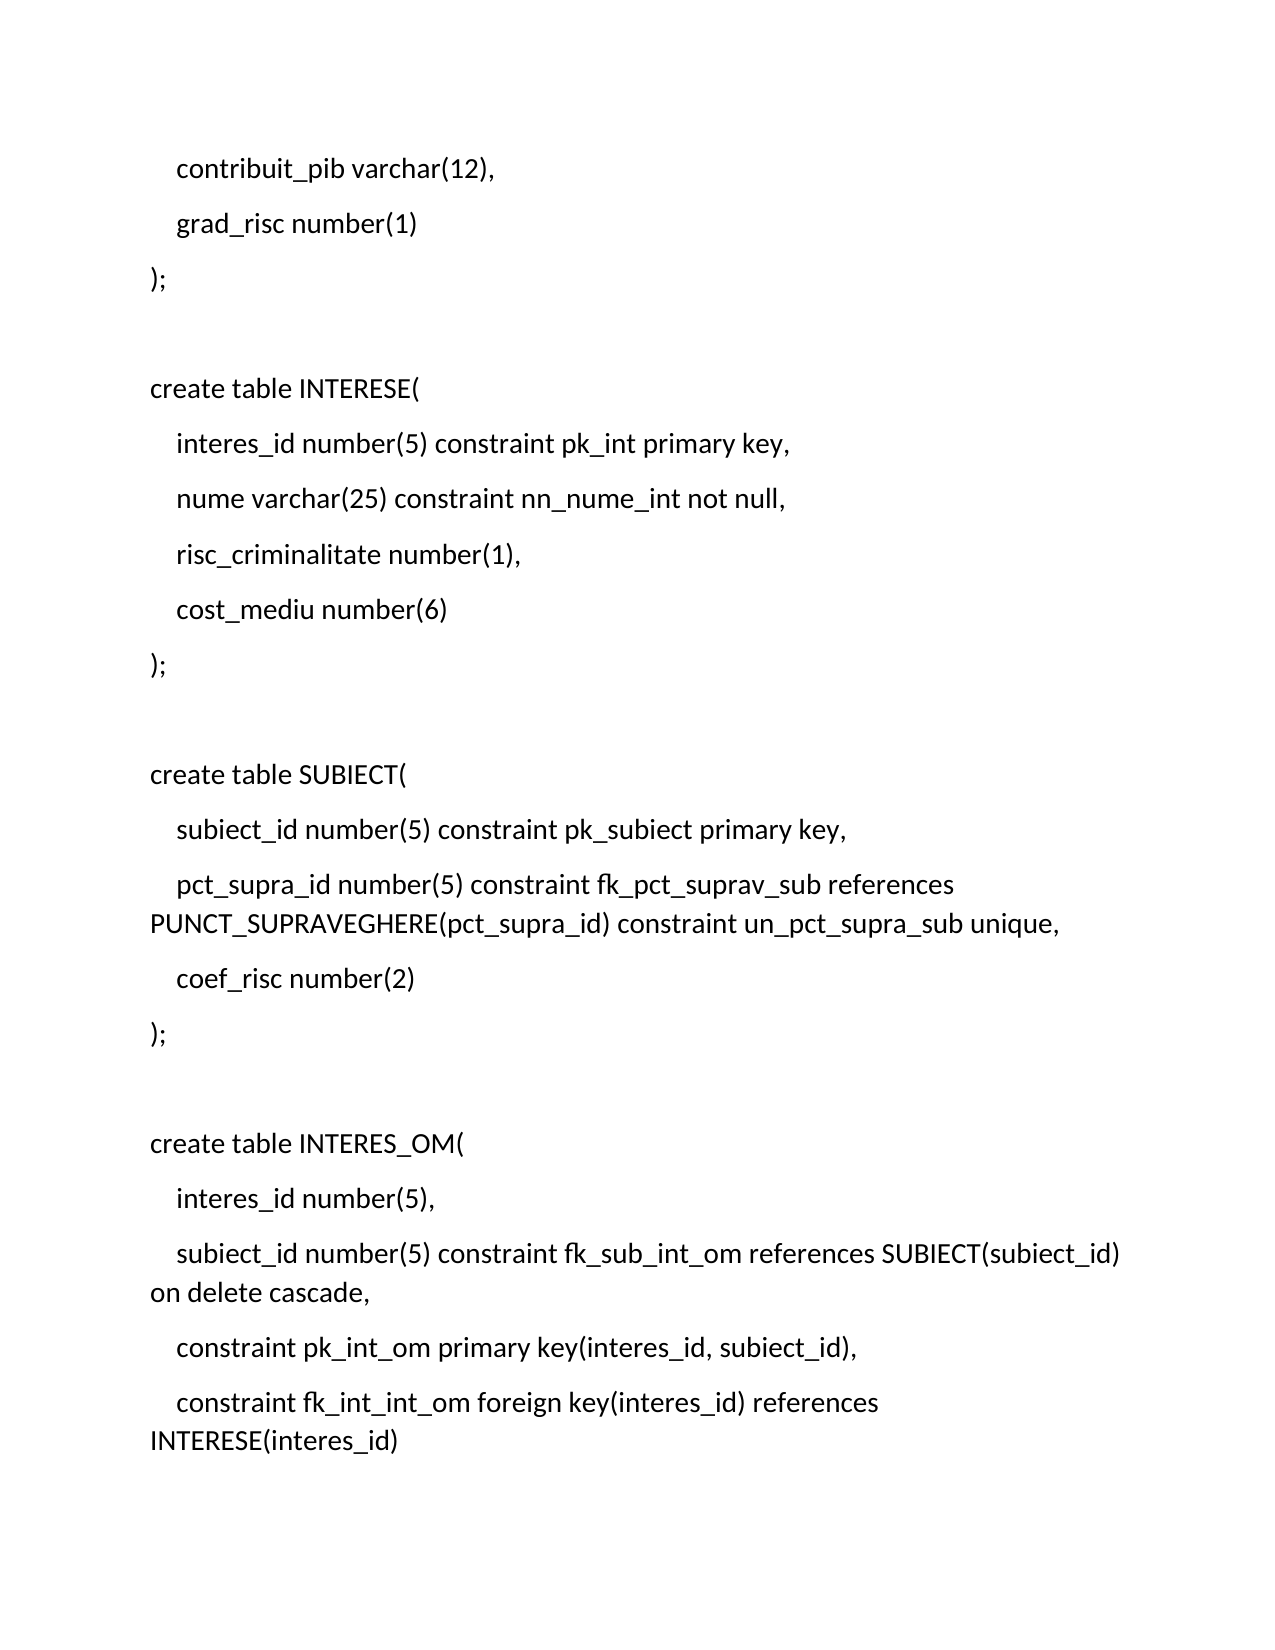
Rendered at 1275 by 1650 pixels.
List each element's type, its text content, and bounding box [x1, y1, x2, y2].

text pct_supra_id number(5) constraint fk_pct_suprav_sub references PUNCT_SUPRAVEGHERE(pct_supra_id) constraint un_pct_supra_sub unique, [150, 866, 1125, 940]
text interes_id number(5), [150, 1180, 1125, 1216]
text grad_risc number(1) [150, 205, 1125, 241]
text coef_risc number(2) [150, 960, 1125, 996]
text interes_id number(5) constraint pk_int primary key, [150, 426, 1125, 461]
text constraint fk_int_int_om foreign key(interes_id) references INTERESE(interes_id) [150, 1384, 1125, 1458]
text contribuit_pib varchar(12), [150, 150, 1125, 186]
text ); [150, 260, 1125, 296]
text nume varchar(25) constraint nn_nume_int not null, [150, 481, 1125, 516]
text create table INTERESE( [150, 370, 1125, 406]
text ); [150, 646, 1125, 682]
text create table SUBIECT( [150, 756, 1125, 792]
text risc_criminalitate number(1), [150, 536, 1125, 571]
text create table INTERES_OM( [150, 1125, 1125, 1161]
text ); [150, 1015, 1125, 1051]
text cost_mediu number(6) [150, 591, 1125, 626]
text subiect_id number(5) constraint pk_subiect primary key, [150, 811, 1125, 847]
text subiect_id number(5) constraint fk_sub_int_om references SUBIECT(subiect_id) on delete cascade, [150, 1235, 1125, 1309]
text constraint pk_int_om primary key(interes_id, subiect_id), [150, 1329, 1125, 1364]
